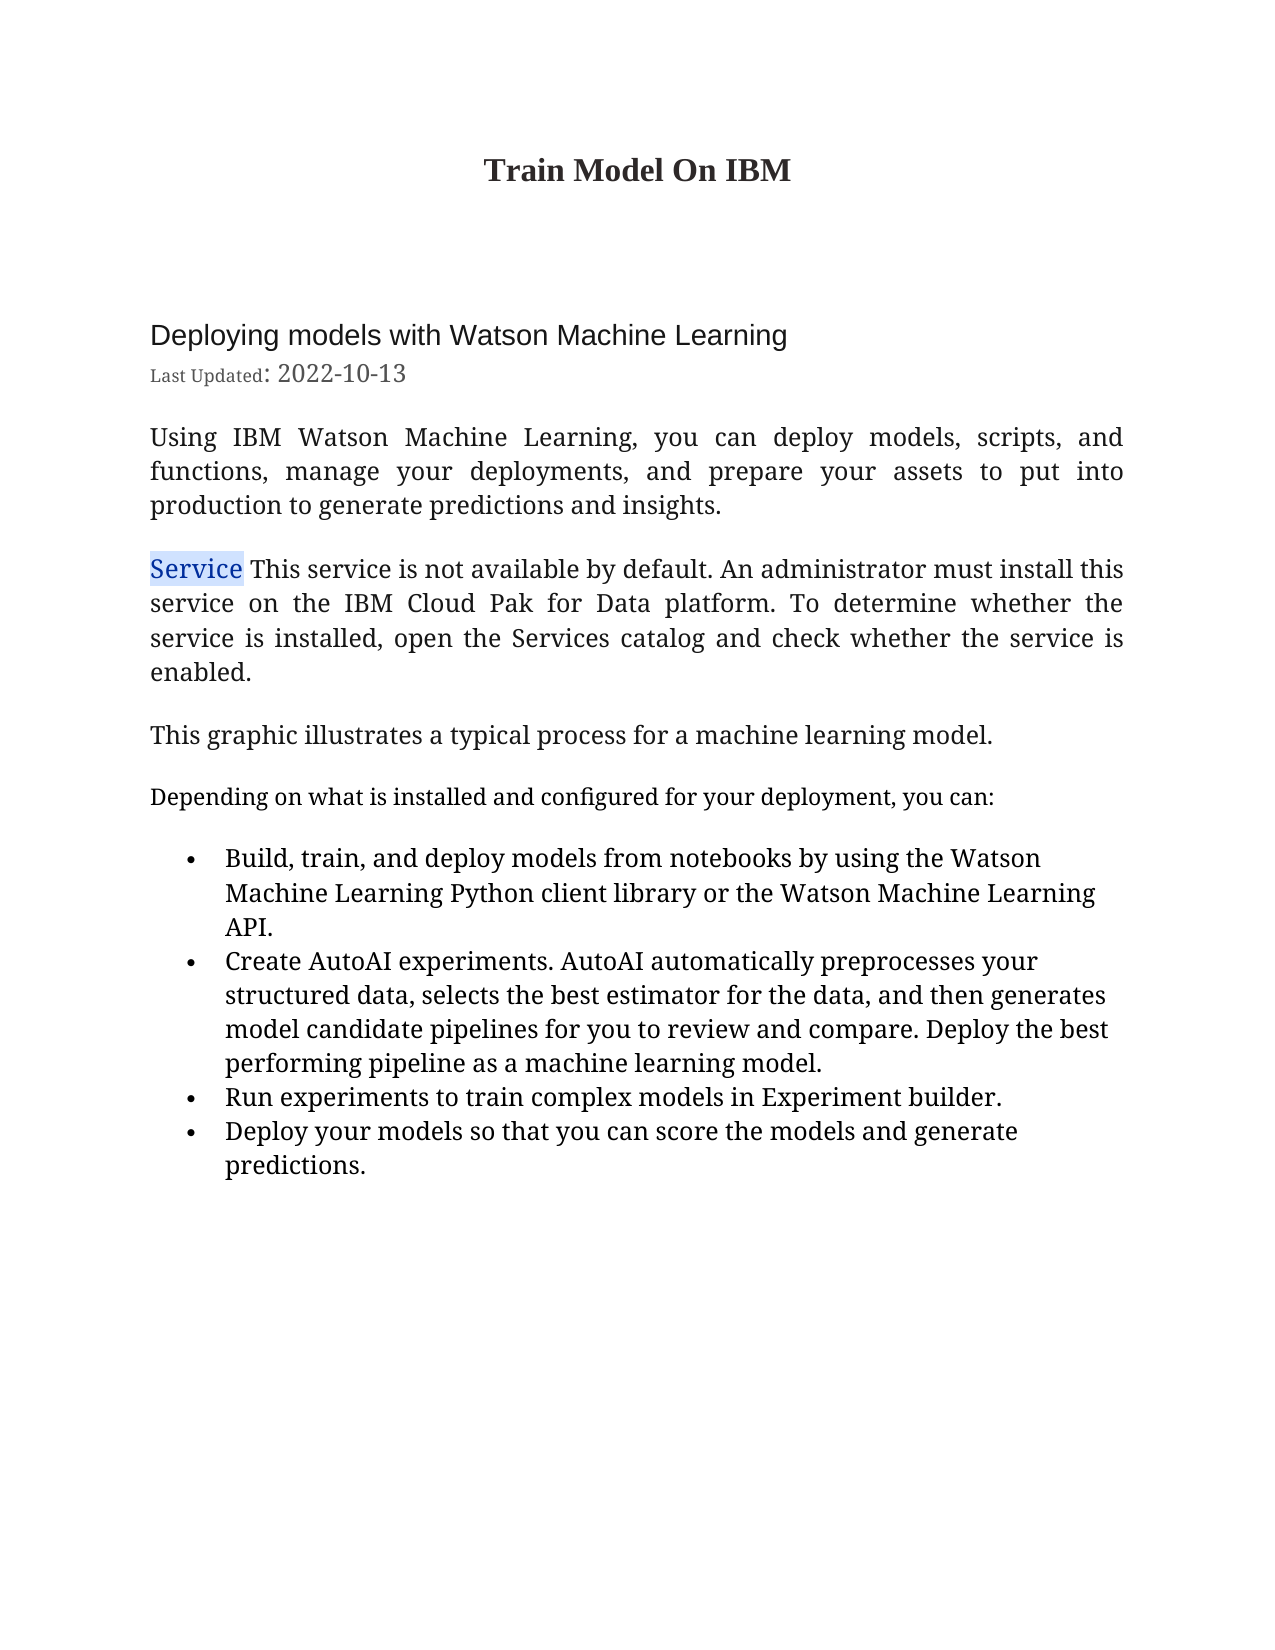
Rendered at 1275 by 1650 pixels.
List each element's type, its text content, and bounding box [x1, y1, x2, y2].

text Depending on what is installed and configured for your deployment, you can: [150, 781, 1125, 812]
text Train Model On IBM [150, 150, 1125, 188]
list Run experiments to train complex models in Experiment builder. [187, 1079, 1125, 1114]
text Service This service is not available by default. An administrator must install this service on the IBM Cloud Pak for Data platform. To determine whether the service is installed, open the Services catalog and check whether the service is enabled. [150, 551, 1125, 688]
text Last Updated: 2022-10-13 [150, 356, 1125, 390]
list Deploy your models so that you can score the models and generate predictions. [187, 1114, 1125, 1182]
text This graphic illustrates a typical process for a machine learning model. [150, 717, 1125, 752]
text Using IBM Watson Machine Learning, you can deploy models, scripts, and functions, manage your deployments, and prepare your assets to put into production to generate predictions and insights. [150, 419, 1125, 521]
subtitle Deploying models with Watson Machine Learning [150, 317, 1125, 351]
list Create AutoAI experiments. AutoAI automatically preprocesses your structured data, selects the best estimator for the data, and then generates model candidate pipelines for you to review and compare. Deploy the best performing pipeline as a machine learning model. [187, 943, 1125, 1079]
list Build, train, and deploy models from notebooks by using the Watson Machine Learning Python client library or the Watson Machine Learning API. [187, 841, 1125, 943]
